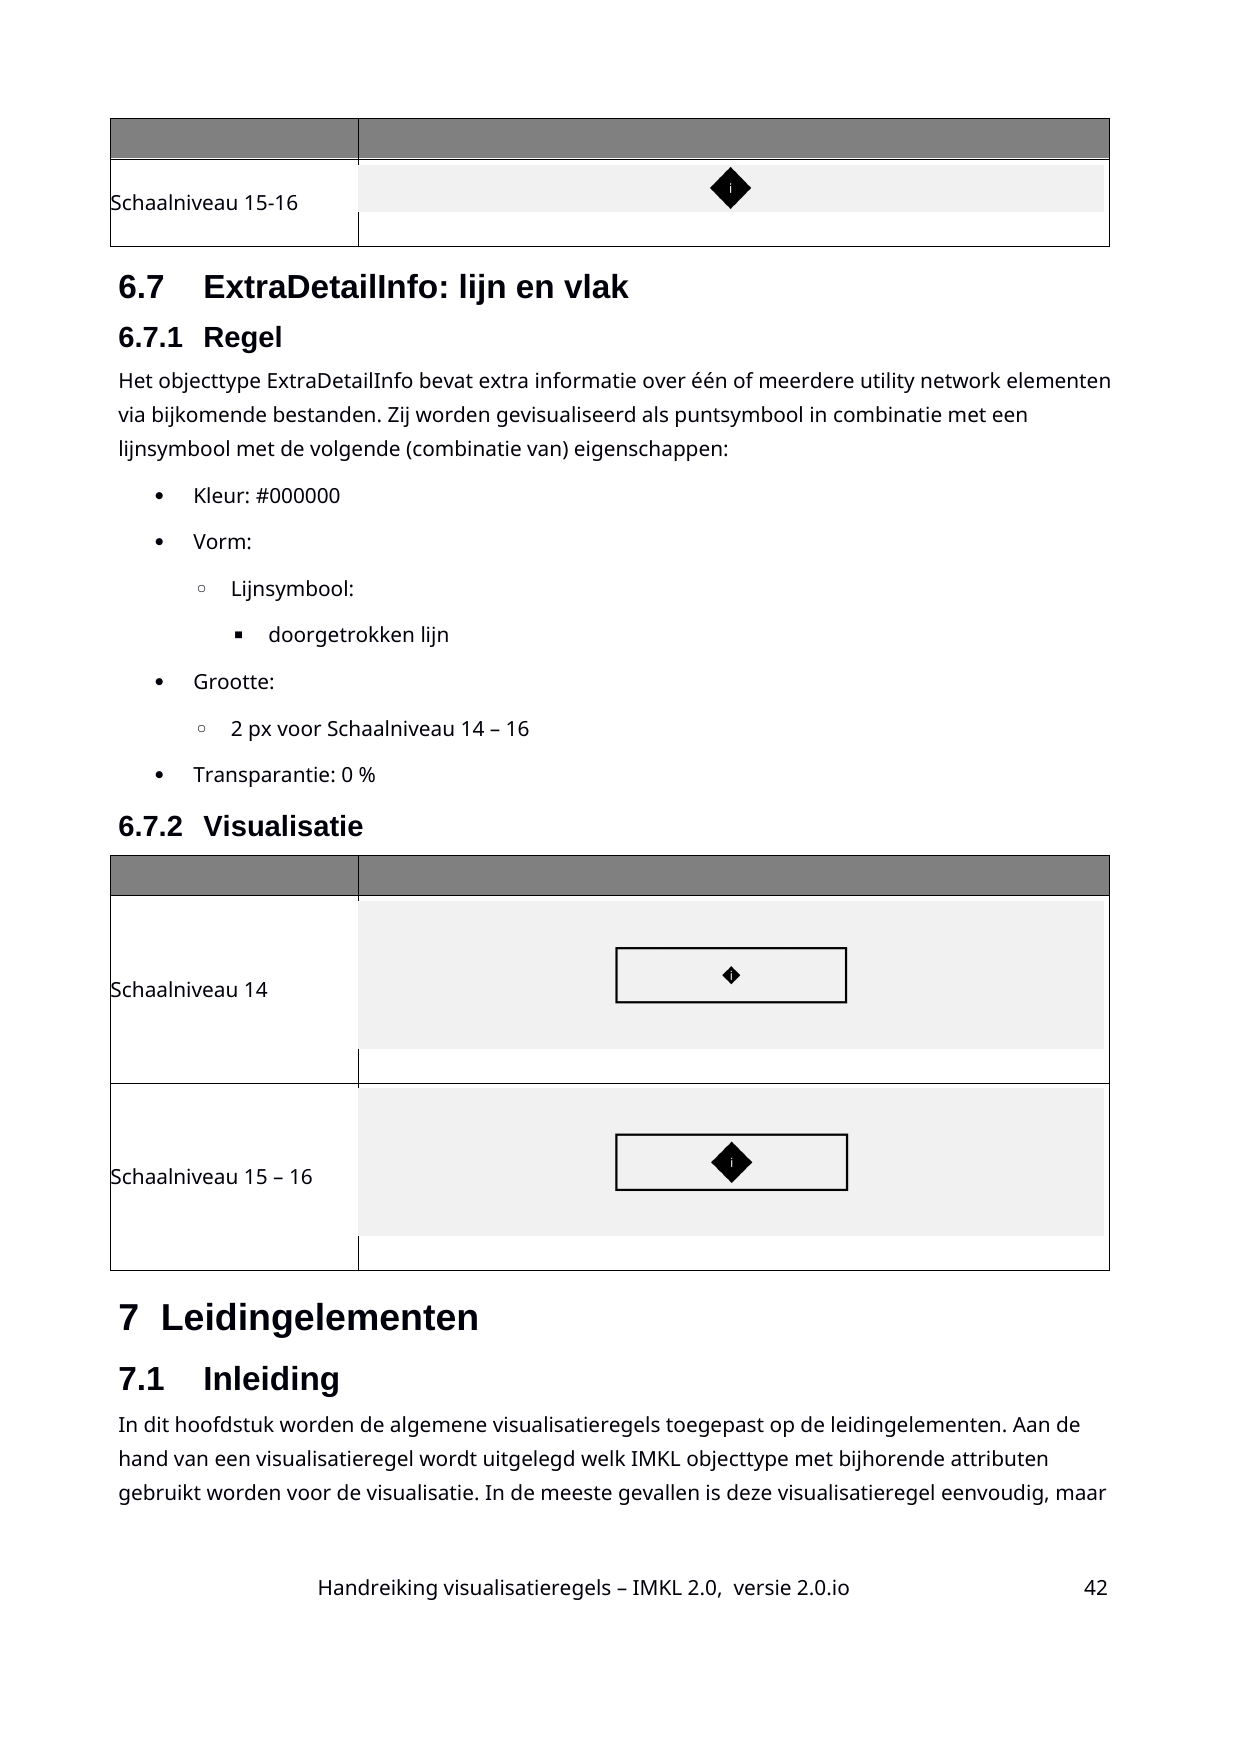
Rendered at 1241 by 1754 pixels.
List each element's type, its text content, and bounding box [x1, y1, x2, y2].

table_cell [359, 1084, 1109, 1270]
subtitle Regel [118, 320, 1122, 354]
table_header [111, 856, 358, 895]
subtitle Inleiding [118, 1359, 1122, 1398]
list Kleur: #000000 [156, 481, 1122, 509]
text Het objecttype ExtraDetailInfo bevat extra informatie over één of meerdere utility network elementen via bijkomende bestanden. Zij worden gevisualiseerd als puntsymbool in combinatie met een lijnsymbool met de volgende (combinatie van) eigenschappen: [118, 366, 1122, 463]
table_header [359, 119, 1109, 158]
list doorgetrokken lijn [231, 621, 1122, 649]
table_header [359, 856, 1109, 895]
list Lijnsymbool: [193, 574, 1122, 602]
picture [358, 165, 1104, 212]
subtitle Visualisatie [118, 809, 1122, 842]
table_cell [359, 160, 1109, 246]
picture [358, 1088, 1104, 1236]
table_cell Schaalniveau 15 – 16 [111, 1084, 358, 1270]
list 2 px voor Schaalniveau 14 – 16 [193, 714, 1122, 742]
table_cell [359, 896, 1109, 1083]
table_cell Schaalniveau 14 [111, 896, 358, 1083]
table_header [111, 119, 358, 158]
list Grootte: [156, 667, 1122, 696]
subtitle Leidingelementen [118, 1295, 1122, 1338]
picture [358, 901, 1104, 1049]
list Vorm: [156, 527, 1122, 556]
subtitle ExtraDetailInfo: lijn en vlak [118, 267, 1122, 306]
table_cell Schaalniveau 15-16 [111, 160, 358, 246]
list Transparantie: 0 % [156, 760, 1122, 789]
